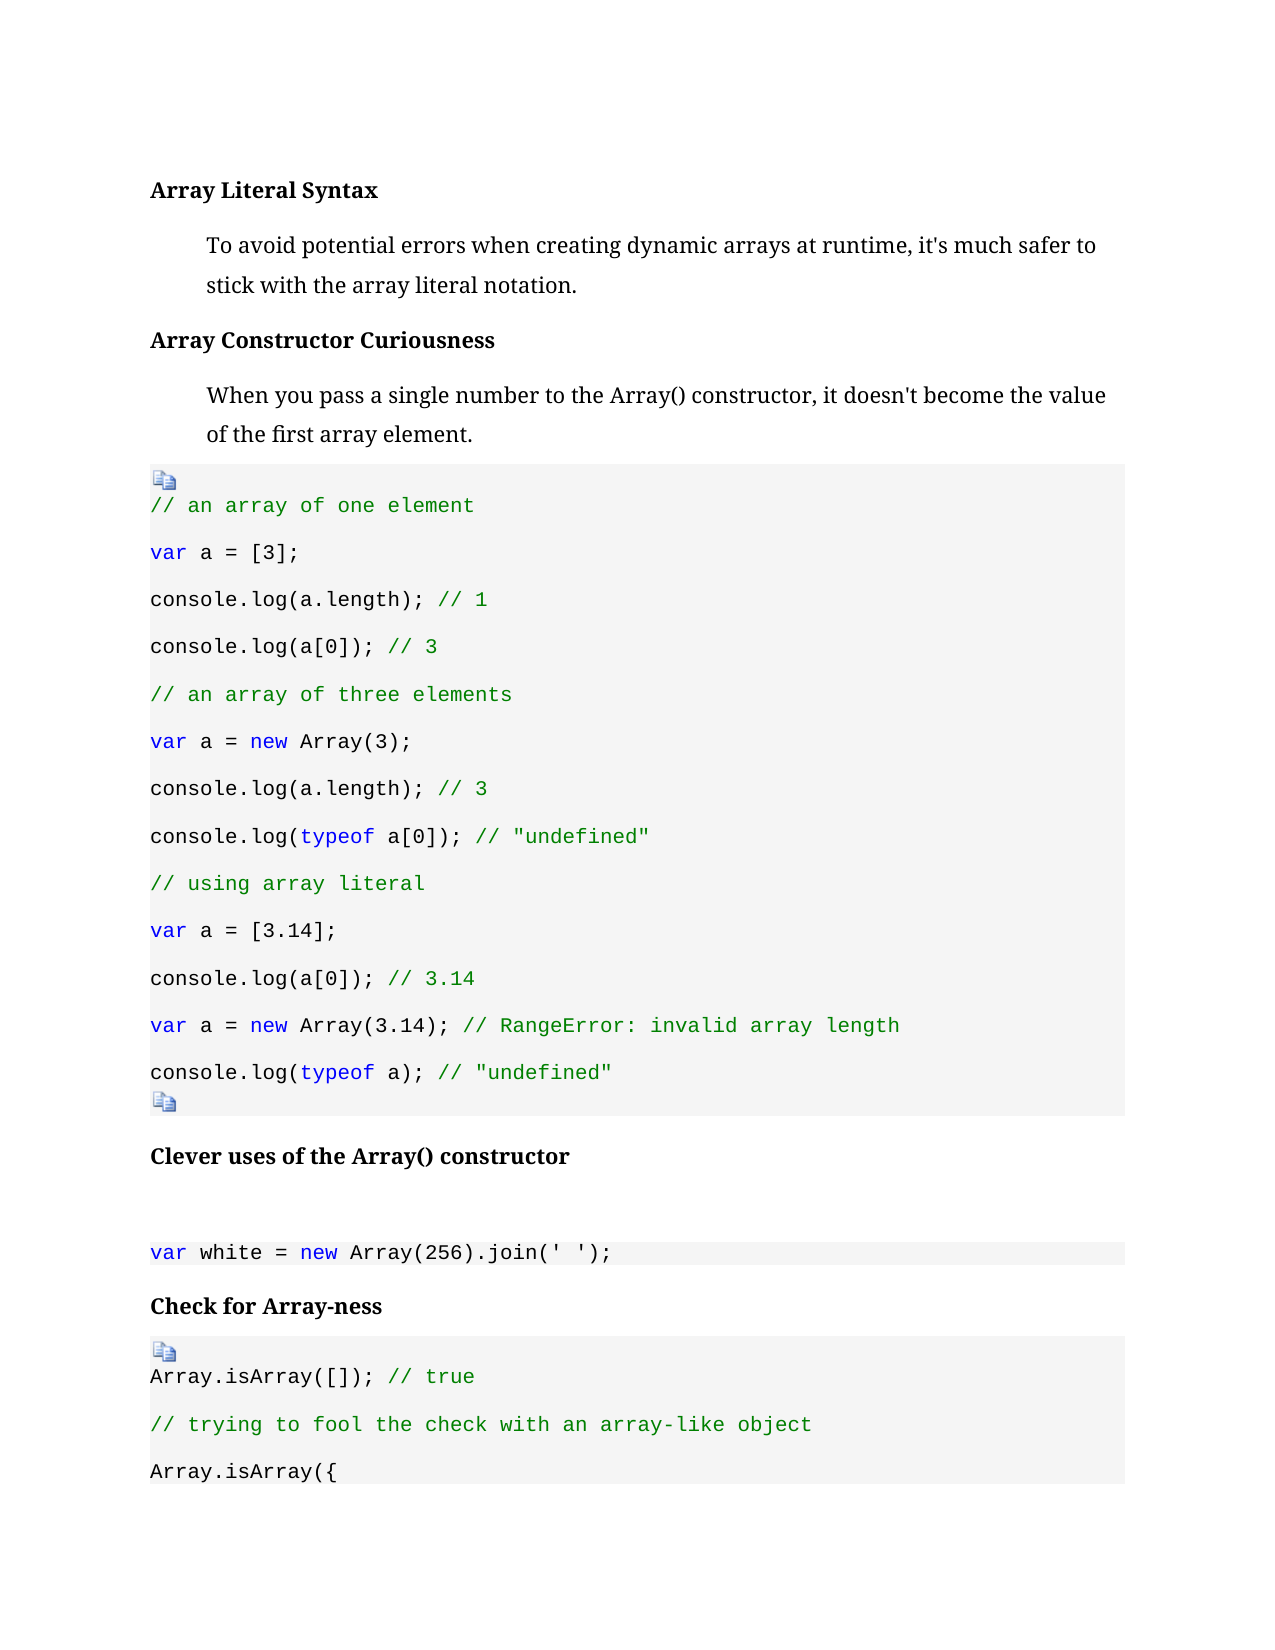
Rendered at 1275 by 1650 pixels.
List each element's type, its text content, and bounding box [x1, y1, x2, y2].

picture [150, 1336, 181, 1367]
text Array Constructor Curiousness [150, 315, 1125, 354]
text console.log(typeof a[0]); // "undefined" [150, 826, 1125, 849]
text When you pass a single number to the Array() constructor, it doesn't become the value of the first array element. [206, 370, 1125, 449]
text var a = new Array(3); [150, 731, 1125, 755]
text // an array of one element [150, 495, 1125, 518]
picture [150, 1085, 181, 1117]
text var a = [3.14]; [150, 920, 1125, 944]
text // using array literal [150, 873, 1125, 897]
text Array.isArray([]); // true [150, 1366, 1125, 1390]
text // an array of three elements [150, 684, 1125, 707]
text Array Literal Syntax [150, 166, 1125, 205]
text console.log(a[0]); // 3.14 [150, 968, 1125, 991]
picture [150, 464, 181, 495]
text console.log(a.length); // 3 [150, 778, 1125, 802]
text var a = [3]; [150, 542, 1125, 566]
text var white = new Array(256).join(' '); [150, 1242, 1125, 1265]
text Array.isArray({ [150, 1461, 1125, 1484]
text To avoid potential errors when creating dynamic arrays at runtime, it's much safer to stick with the array literal notation. [206, 221, 1125, 299]
text console.log(typeof a); // "undefined" [150, 1062, 1125, 1086]
text var a = new Array(3.14); // RangeError: invalid array length [150, 1015, 1125, 1038]
text console.log(a[0]); // 3 [150, 637, 1125, 660]
text // trying to fool the check with an array-like object [150, 1414, 1125, 1437]
text Clever uses of the Array() constructor [150, 1132, 1125, 1171]
text console.log(a.length); // 1 [150, 589, 1125, 613]
text Check for Array-ness [150, 1281, 1125, 1320]
